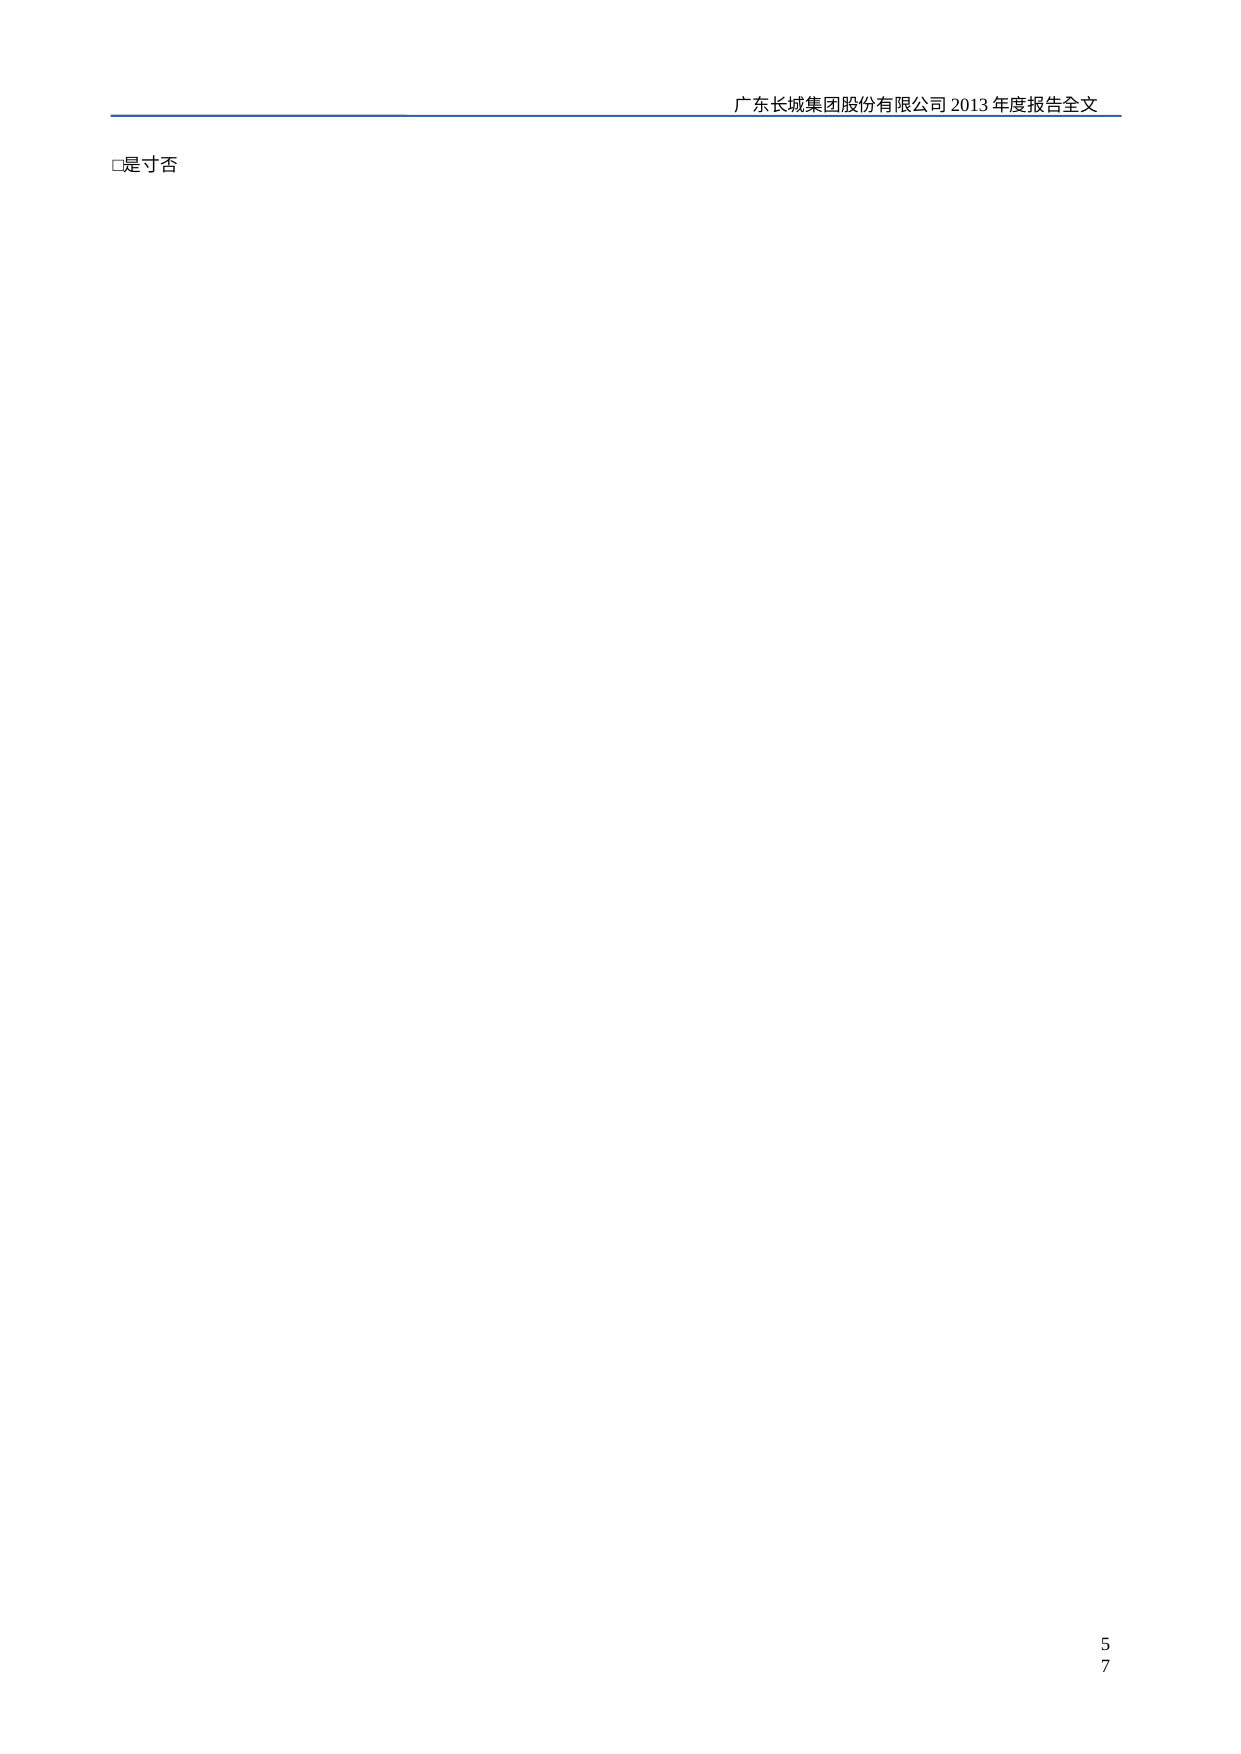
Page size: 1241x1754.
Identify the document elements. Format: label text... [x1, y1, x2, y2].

text □是寸否 [112, 152, 1131, 177]
